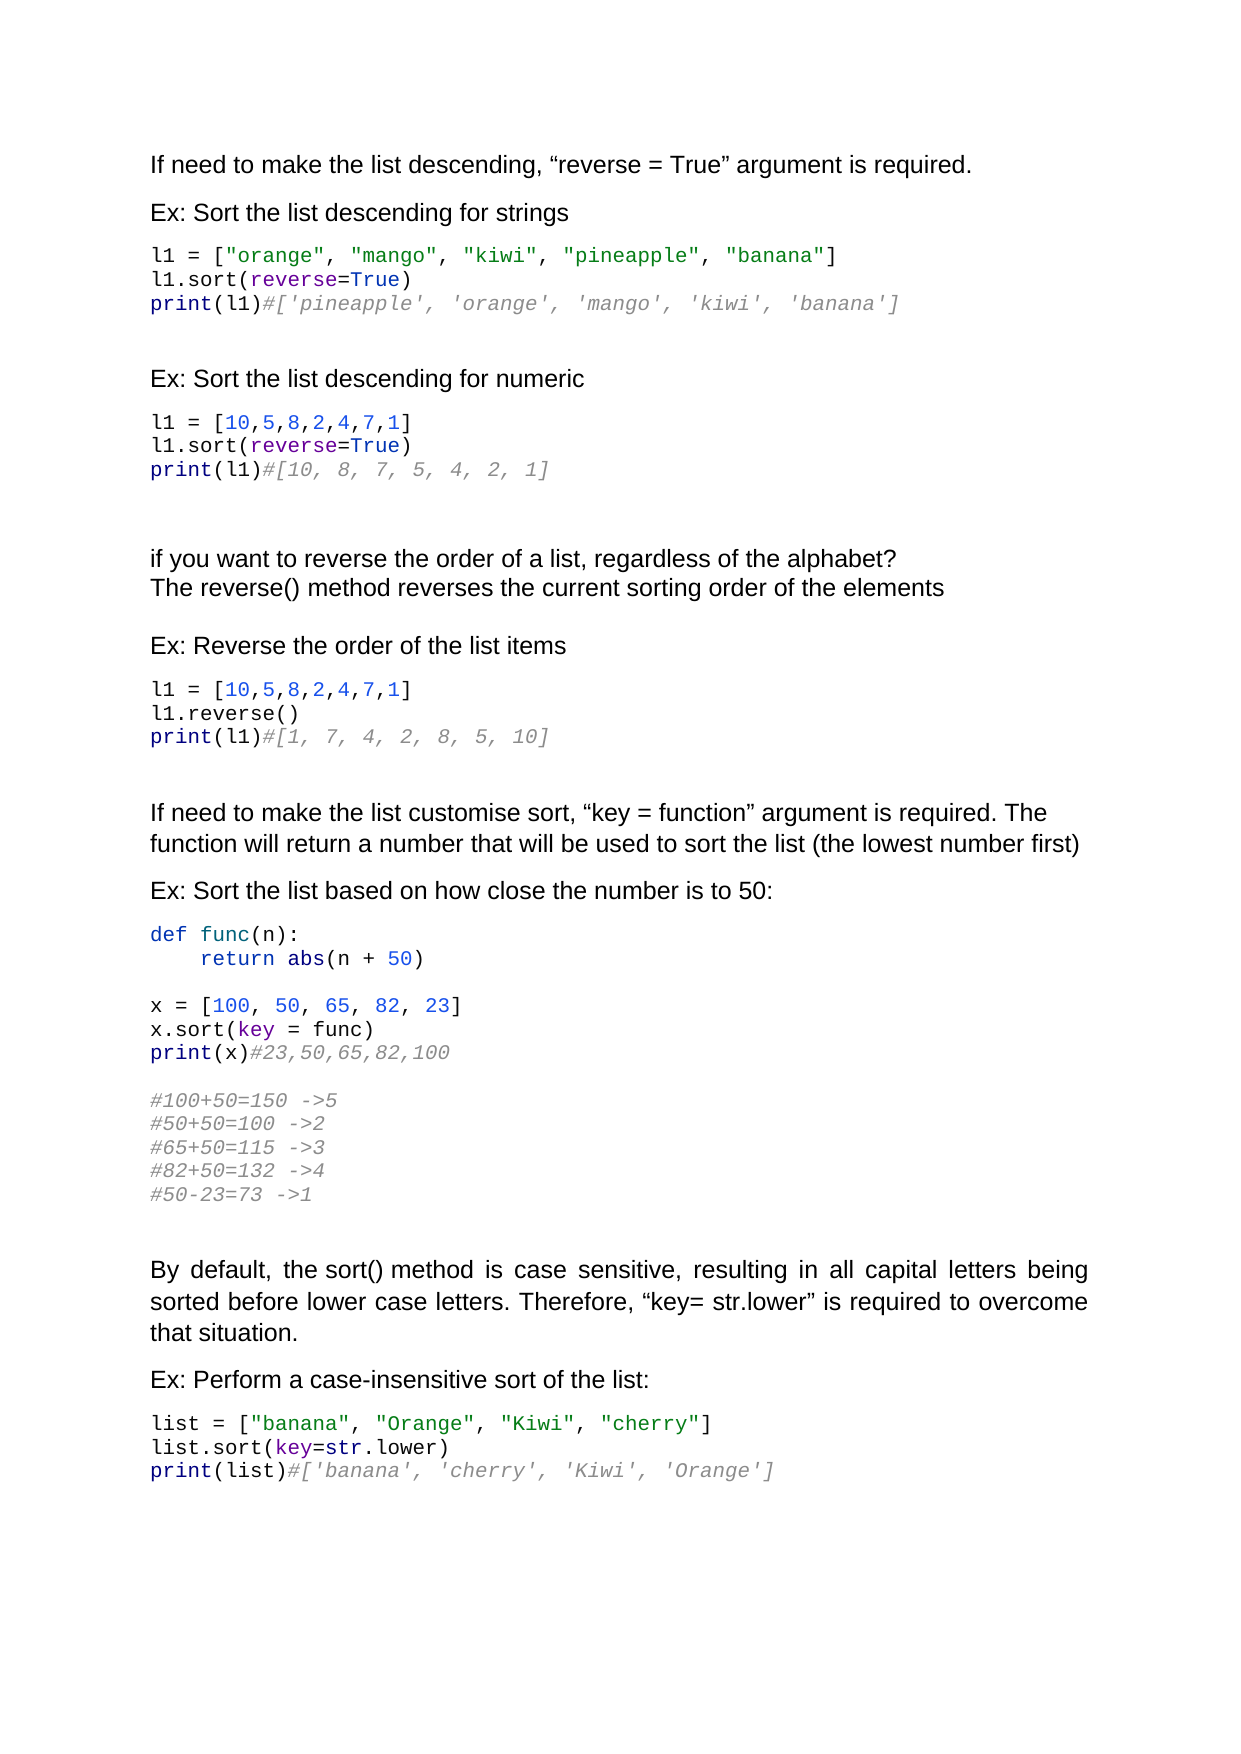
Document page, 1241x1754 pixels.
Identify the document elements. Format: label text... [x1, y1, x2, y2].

text list = ["banana", "Orange", "Kiwi", "cherry"] list.sort(key=str.lower) print(list)#['banana', 'cherry', 'Kiwi', 'Orange'] [150, 1413, 1090, 1484]
text If need to make the list descending, “reverse = True” argument is required. [150, 150, 1090, 179]
text Ex: Sort the list descending for numeric [150, 364, 1090, 393]
text Ex: Sort the list descending for strings [150, 198, 1090, 226]
text Ex: Perform a case-insensitive sort of the list: [150, 1365, 1090, 1394]
text l1 = [10,5,8,2,4,7,1] l1.sort(reverse=True) print(l1)#[10, 8, 7, 5, 4, 2, 1] [150, 412, 1090, 483]
text By default, the sort() method is case sensitive, resulting in all capital letters being sorted before lower case letters. Therefore, “key= str.lower” is required to overcome that situation. [150, 1256, 1090, 1346]
text def func(n): return abs(n + 50) x = [100, 50, 65, 82, 23] x.sort(key = func) print(x)#23,50,65,82,100 #100+50=150 ->5 #50+50=100 ->2 #65+50=115 ->3 #82+50=132 ->4 #50-23=73 ->1 [150, 924, 1090, 1208]
text l1 = ["orange", "mango", "kiwi", "pineapple", "banana"] l1.sort(reverse=True) print(l1)#['pineapple', 'orange', 'mango', 'kiwi', 'banana'] [150, 245, 1090, 316]
text Ex: Sort the list based on how close the number is to 50: [150, 876, 1090, 905]
text Ex: Reverse the order of the list items [150, 631, 1090, 660]
text if you want to reverse the order of a list, regardless of the alphabet? The reverse() method reverses the current sorting order of the elements [150, 544, 1090, 601]
text If need to make the list customise sort, “key = function” argument is required. The function will return a number that will be used to sort the list (the lowest number first) [150, 798, 1090, 857]
text l1 = [10,5,8,2,4,7,1] l1.reverse() print(l1)#[1, 7, 4, 2, 8, 5, 10] [150, 679, 1090, 750]
